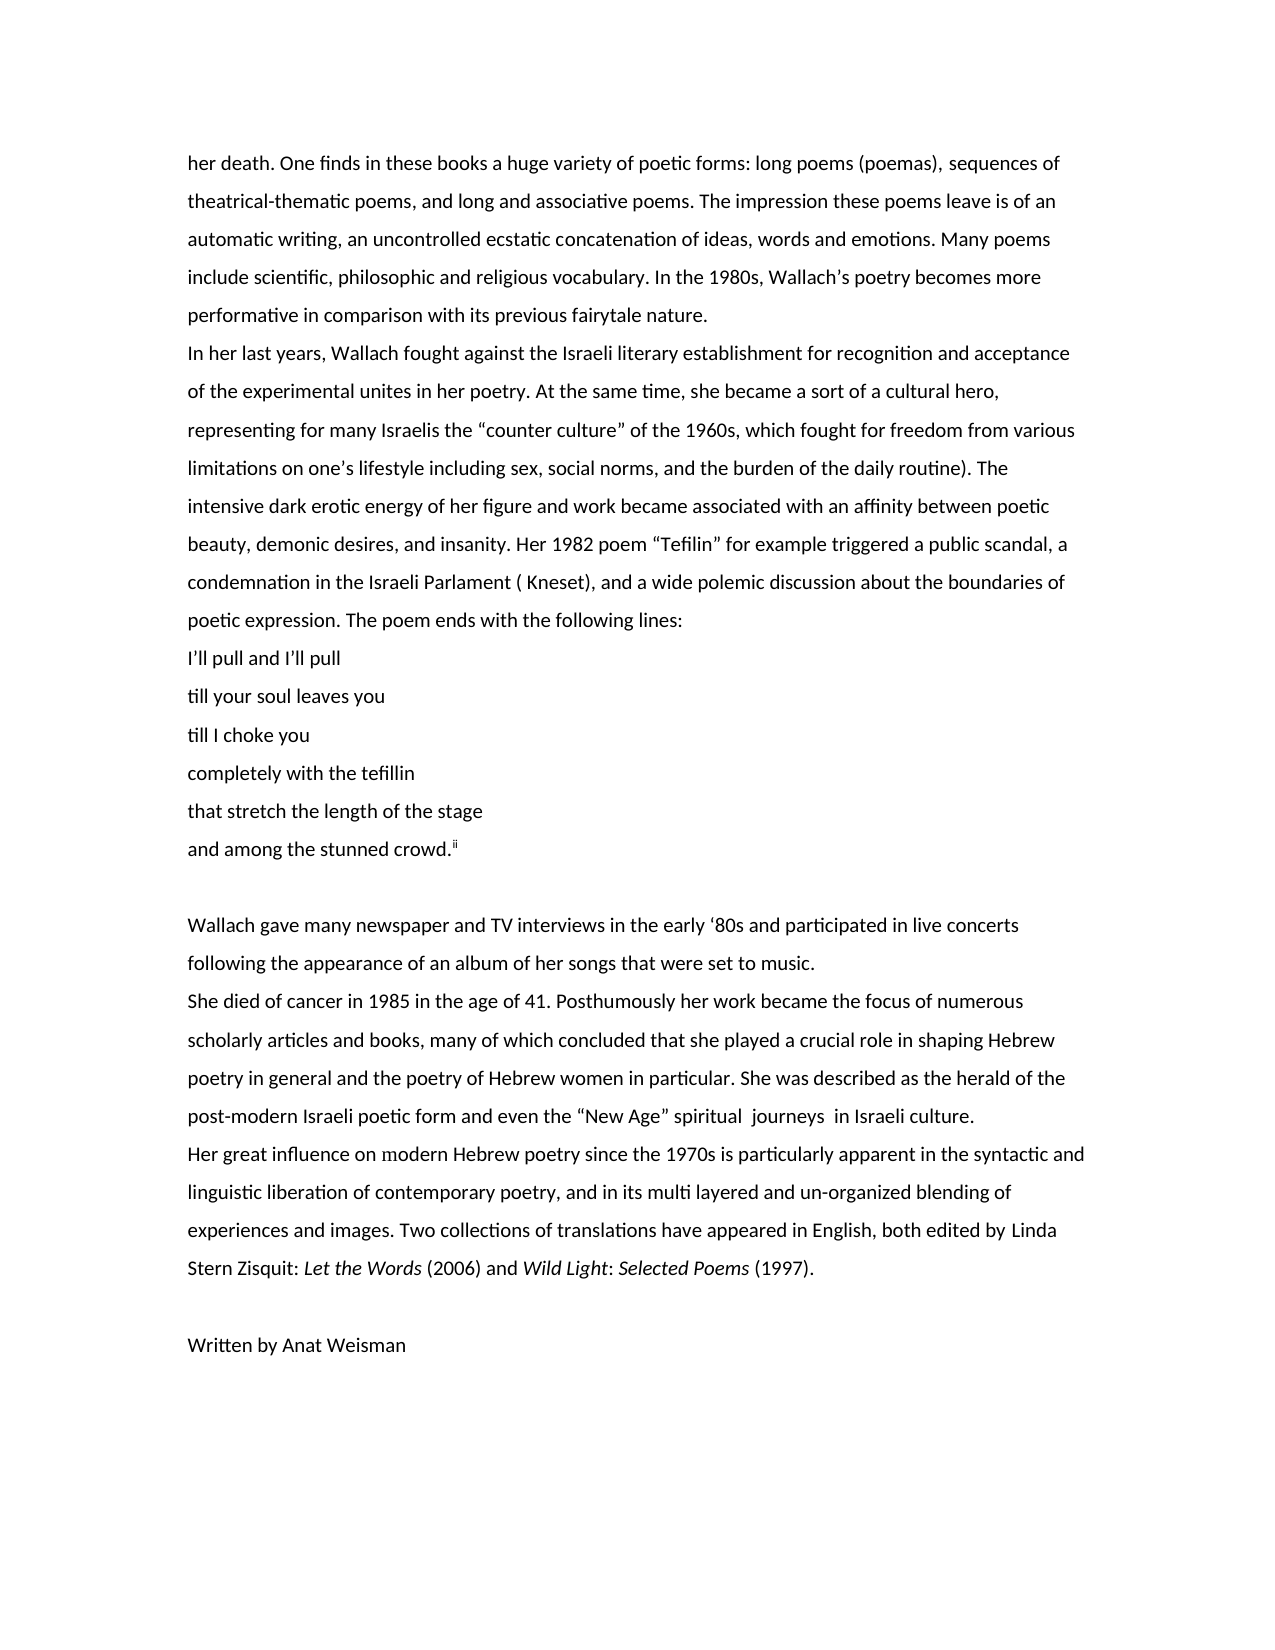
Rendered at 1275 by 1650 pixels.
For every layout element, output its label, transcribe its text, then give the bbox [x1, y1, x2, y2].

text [187, 150, 1087, 328]
text Her great influence on modern Hebrew poetry since the 1970s is particularly apparent in the syntactic and linguistic liberation of contemporary poetry, and in its multi layered and un-organized blending of experiences and images. Two collections of translations have appeared in English, both edited by Linda Stern Zisquit: Let the Words (2006) and Wild Light: Selected Poems (1997). [187, 1141, 1087, 1281]
text I’ll pull and I’ll pull [187, 646, 1087, 671]
text She died of cancer in 1985 in the age of 41. Posthumously her work became the focus of numerous scholarly articles and books, many of which concluded that she played a crucial role in shaping Hebrew poetry in general and the poetry of Hebrew women in particular. She was described as the herald of the post-modern Israeli poetic form and even the “New Age” spiritual journeys in Israeli culture. [187, 989, 1087, 1128]
text completely with the tefillin [187, 760, 1087, 785]
text Wallach gave many newspaper and TV interviews in the early ‘80s and participated in live concerts following the appearance of an album of her songs that were set to music. [187, 912, 1087, 976]
text Written by Anat Weisman [187, 1332, 1087, 1357]
text till I choke you [187, 722, 1087, 747]
text till your soul leaves you [187, 684, 1087, 709]
text and among the stunned crowd. [187, 836, 1087, 862]
text In her last years, Wallach fought against the Israeli literary establishment for recognition and acceptance of the experimental unites in her poetry. At the same time, she became a sort of a cultural hero, representing for many Israelis the “counter culture” of the 1960s, which fought for freedom from various limitations on one’s lifestyle including sex, social norms, and the burden of the daily routine). The intensive dark erotic energy of her figure and work became associated with an affinity between poetic beauty, demonic desires, and insanity. Her 1982 poem “Tefilin” for example triggered a public scandal, a condemnation in the Israeli Parlament ( Kneset), and a wide polemic discussion about the boundaries of poetic expression. The poem ends with the following lines: [187, 341, 1087, 633]
text that stretch the length of the stage [187, 798, 1087, 823]
